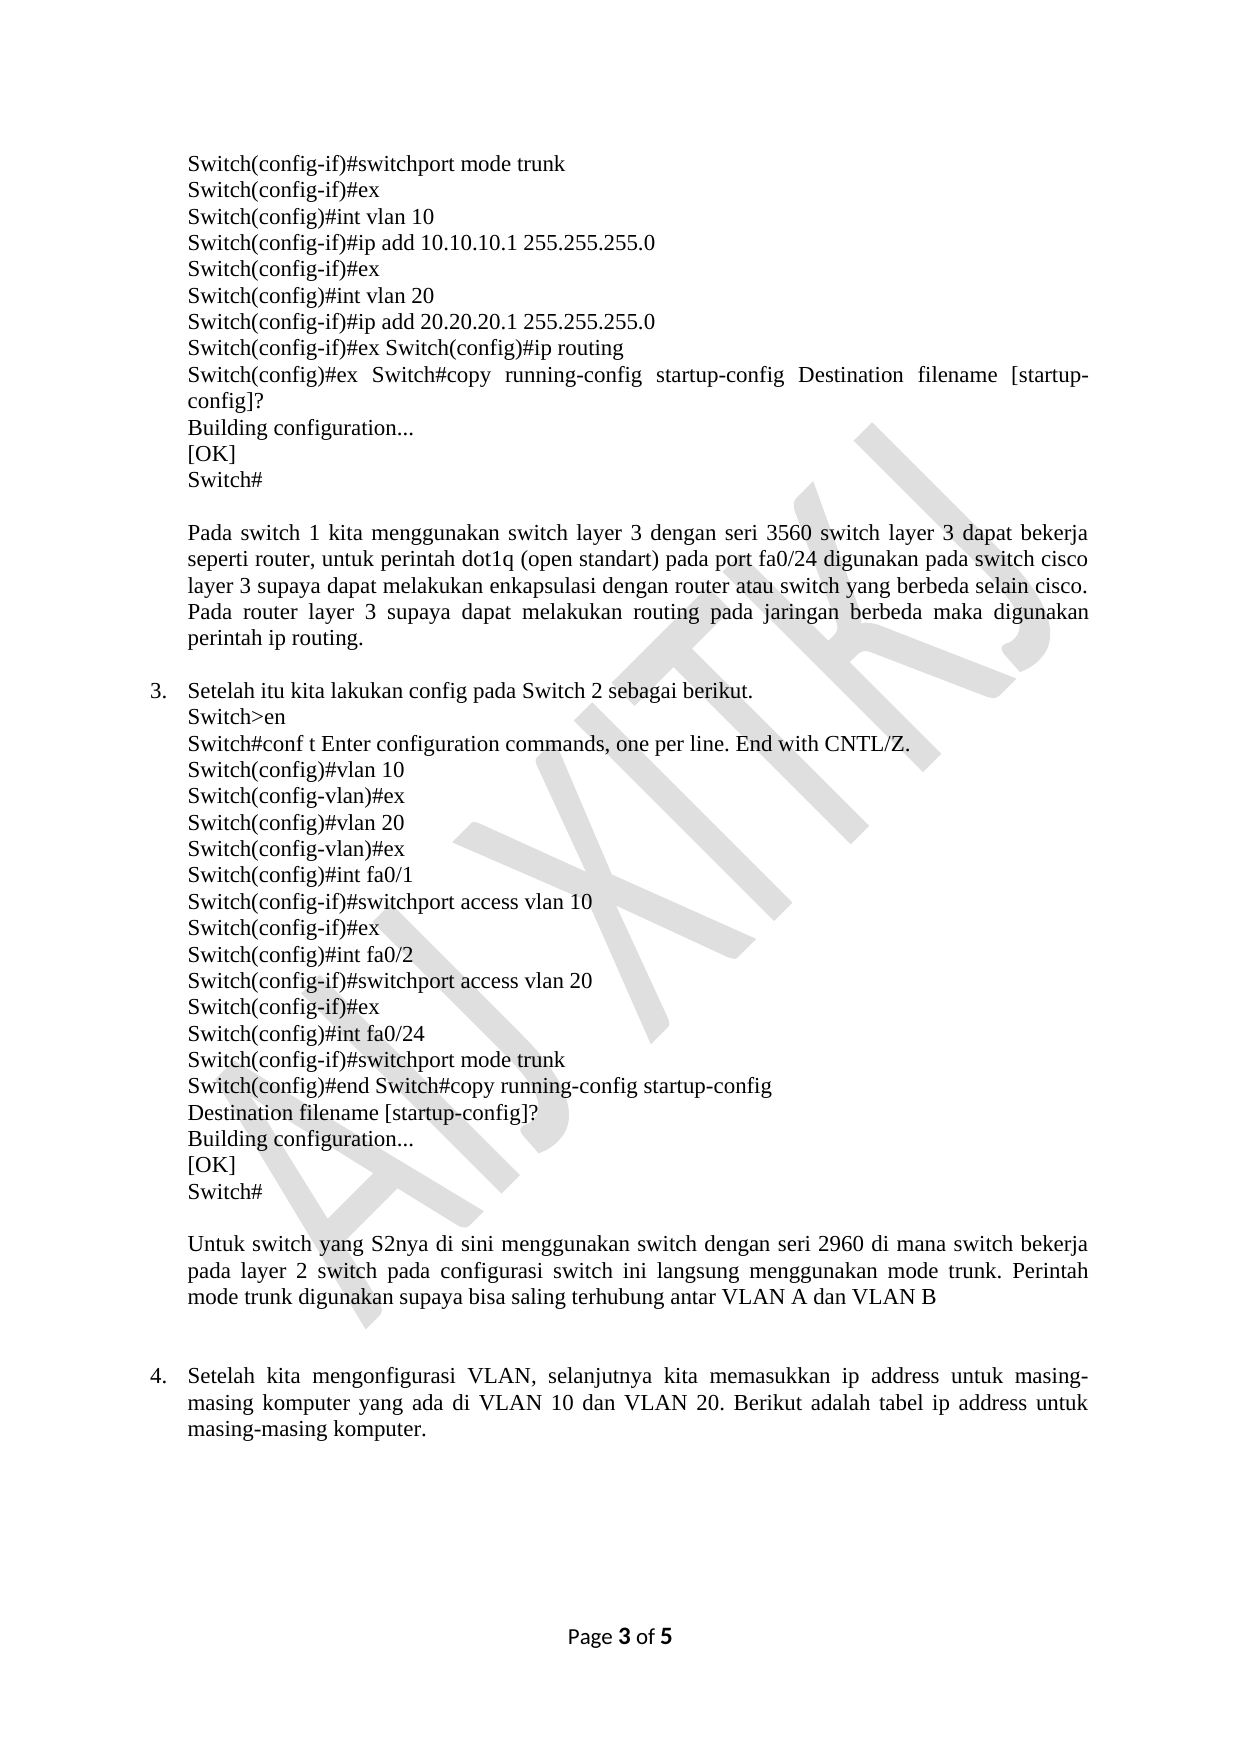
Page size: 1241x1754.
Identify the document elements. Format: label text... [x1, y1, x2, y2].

list Switch(config-if)#ex [187, 914, 1090, 941]
list Destination filename [startup-config]? [187, 1099, 1090, 1125]
list Switch(config)#vlan 20 [187, 809, 1090, 835]
list Setelah kita mengonfigurasi VLAN, selanjutnya kita memasukkan ip address untuk masing-masing komputer yang ada di VLAN 10 dan VLAN 20. Berikut adalah tabel ip address untuk masing-masing komputer. [150, 1362, 1090, 1441]
list Switch(config-if)#switchport access vlan 20 [187, 967, 1090, 993]
list Switch(config)#int fa0/24 [187, 1020, 1090, 1046]
list Pada switch 1 kita menggunakan switch layer 3 dengan seri 3560 switch layer 3 dapat bekerja seperti router, untuk perintah dot1q (open standart) pada port fa0/24 digunakan pada switch cisco layer 3 supaya dapat melakukan enkapsulasi dengan router atau switch yang berbeda selain cisco. Pada router layer 3 supaya dapat melakukan routing pada jaringan berbeda maka digunakan perintah ip routing. [187, 519, 1090, 651]
list Building configuration... [187, 1125, 1090, 1151]
list Switch(config)#end Switch#copy running-config startup-config [187, 1072, 1090, 1099]
list Switch(config-if)#ex Switch(config)#ip routing [187, 334, 1090, 361]
list Switch(config-if)#ex [187, 993, 1090, 1020]
list Switch(config)#int fa0/1 [187, 862, 1090, 888]
list Switch#conf t Enter configuration commands, one per line. End with CNTL/Z. [187, 730, 1090, 756]
list Switch(config-vlan)#ex [187, 782, 1090, 809]
list Switch(config)#int vlan 20 [187, 282, 1090, 308]
list Switch(config-if)#switchport mode trunk [187, 150, 1090, 176]
list Switch(config)#int vlan 10 [187, 203, 1090, 229]
list Switch(config-vlan)#ex [187, 835, 1090, 862]
list Switch(config-if)#ip add 20.20.20.1 255.255.255.0 [187, 308, 1090, 334]
list Switch>en [187, 703, 1090, 730]
list Switch(config)#vlan 10 [187, 756, 1090, 782]
list Switch# [187, 466, 1090, 493]
list Building configuration... [187, 413, 1090, 440]
list Switch(config-if)#ip add 10.10.10.1 255.255.255.0 [187, 229, 1090, 255]
list Switch(config-if)#switchport mode trunk [187, 1046, 1090, 1072]
list Switch(config-if)#ex [187, 176, 1090, 203]
list Untuk switch yang S2nya di sini menggunakan switch dengan seri 2960 di mana switch bekerja pada layer 2 switch pada configurasi switch ini langsung menggunakan mode trunk. Perintah mode trunk digunakan supaya bisa saling terhubung antar VLAN A dan VLAN B [187, 1231, 1090, 1309]
list Switch(config)#int fa0/2 [187, 941, 1090, 967]
list [OK] [187, 440, 1090, 466]
list Switch(config-if)#ex [187, 255, 1090, 282]
list Switch(config)#ex Switch#copy running-config startup-config Destination filename [startup-config]? [187, 361, 1090, 413]
list [OK] [187, 1151, 1090, 1178]
list Switch(config-if)#switchport access vlan 10 [187, 888, 1090, 914]
list Switch# [187, 1178, 1090, 1204]
list Setelah itu kita lakukan config pada Switch 2 sebagai berikut. [150, 677, 1090, 703]
